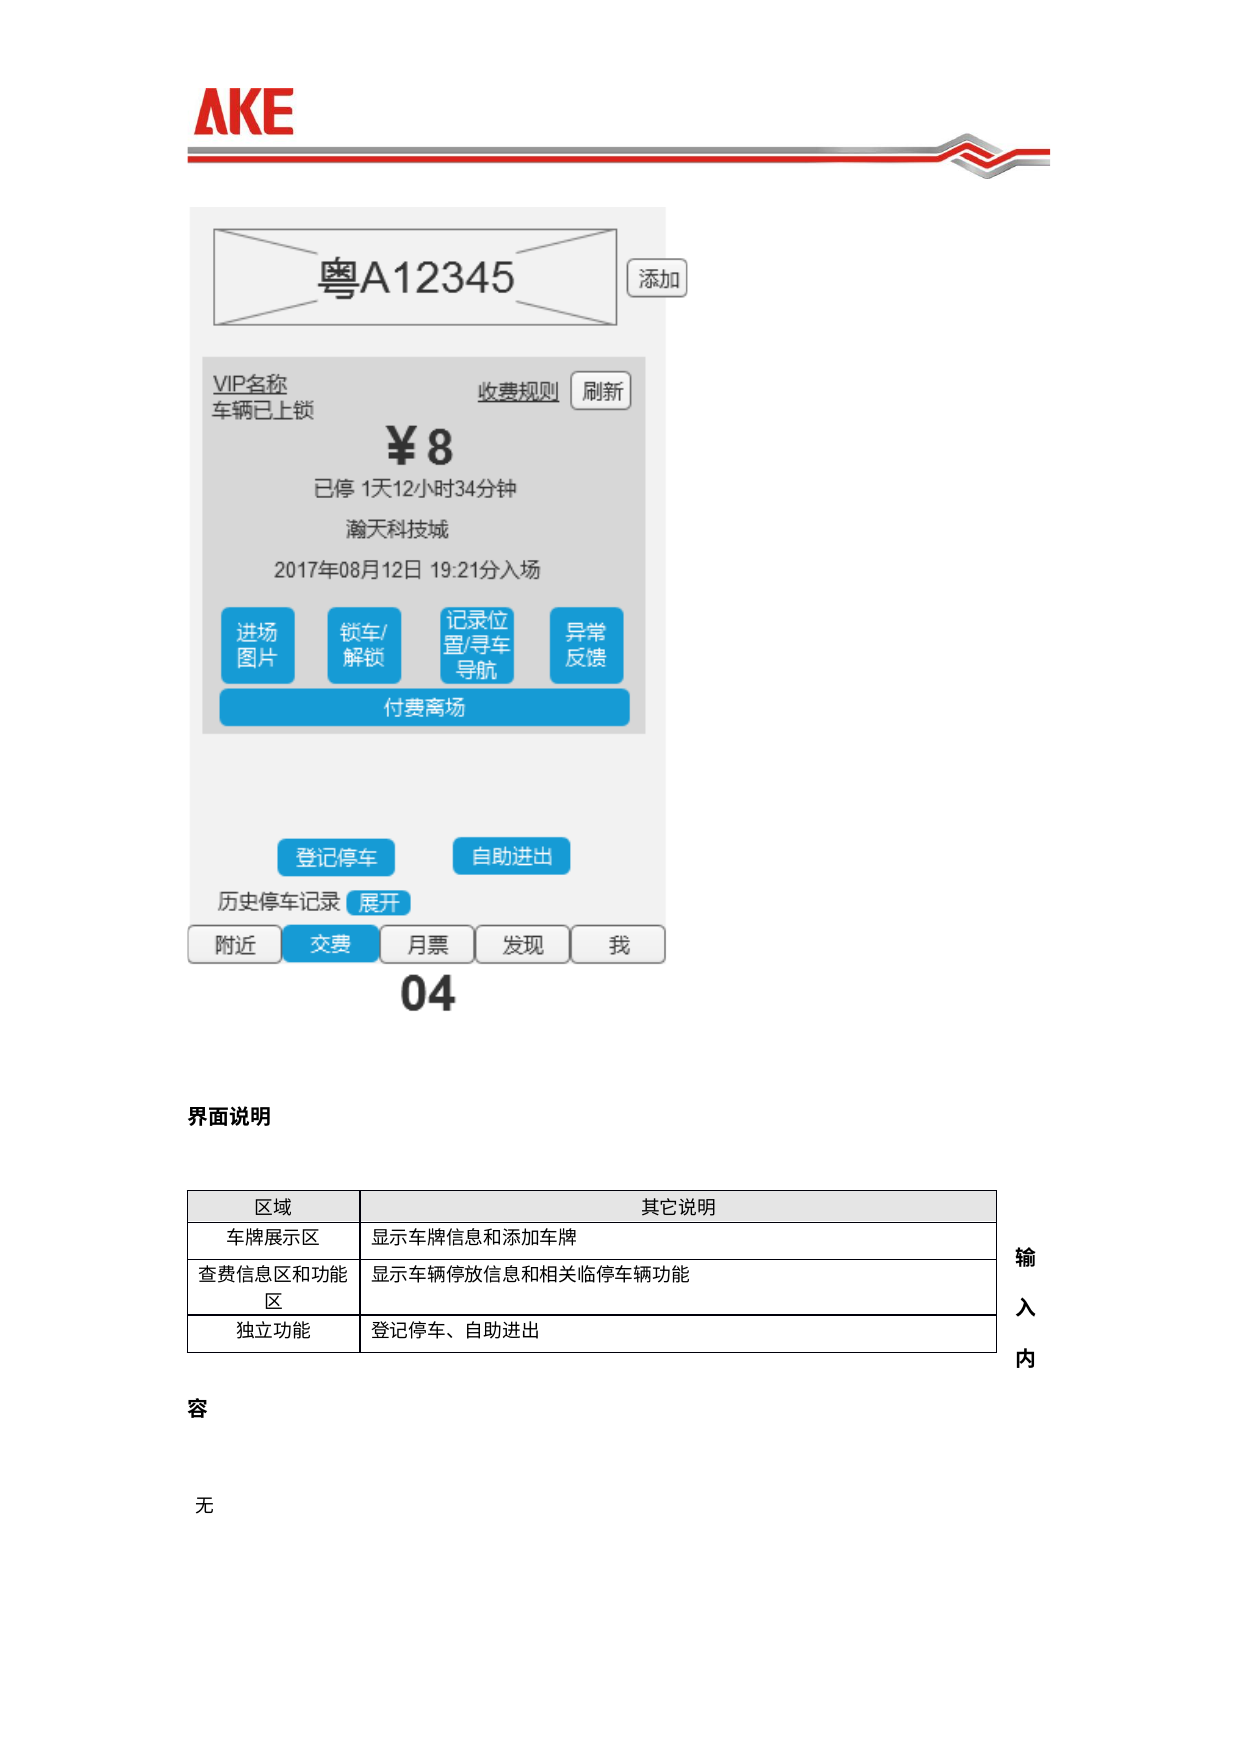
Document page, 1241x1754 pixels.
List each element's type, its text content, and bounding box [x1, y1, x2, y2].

table_cell 登记停车、自助进出 [361, 1316, 996, 1351]
table_header 其它说明 [361, 1191, 996, 1221]
table_cell 查费信息区和功能区 [188, 1260, 359, 1314]
table_cell 显示车辆停放信息和相关临停车辆功能 [361, 1260, 996, 1314]
text 输入内容 [187, 1240, 1053, 1423]
picture [187, 88, 1050, 179]
table_header 区域 [188, 1191, 359, 1221]
table_cell 独立功能 [188, 1316, 359, 1351]
table_cell 车牌展示区 [188, 1223, 359, 1258]
table_cell 显示车牌信息和添加车牌 [361, 1223, 996, 1258]
picture [187, 207, 688, 1022]
text 界面说明 [187, 1099, 1053, 1132]
